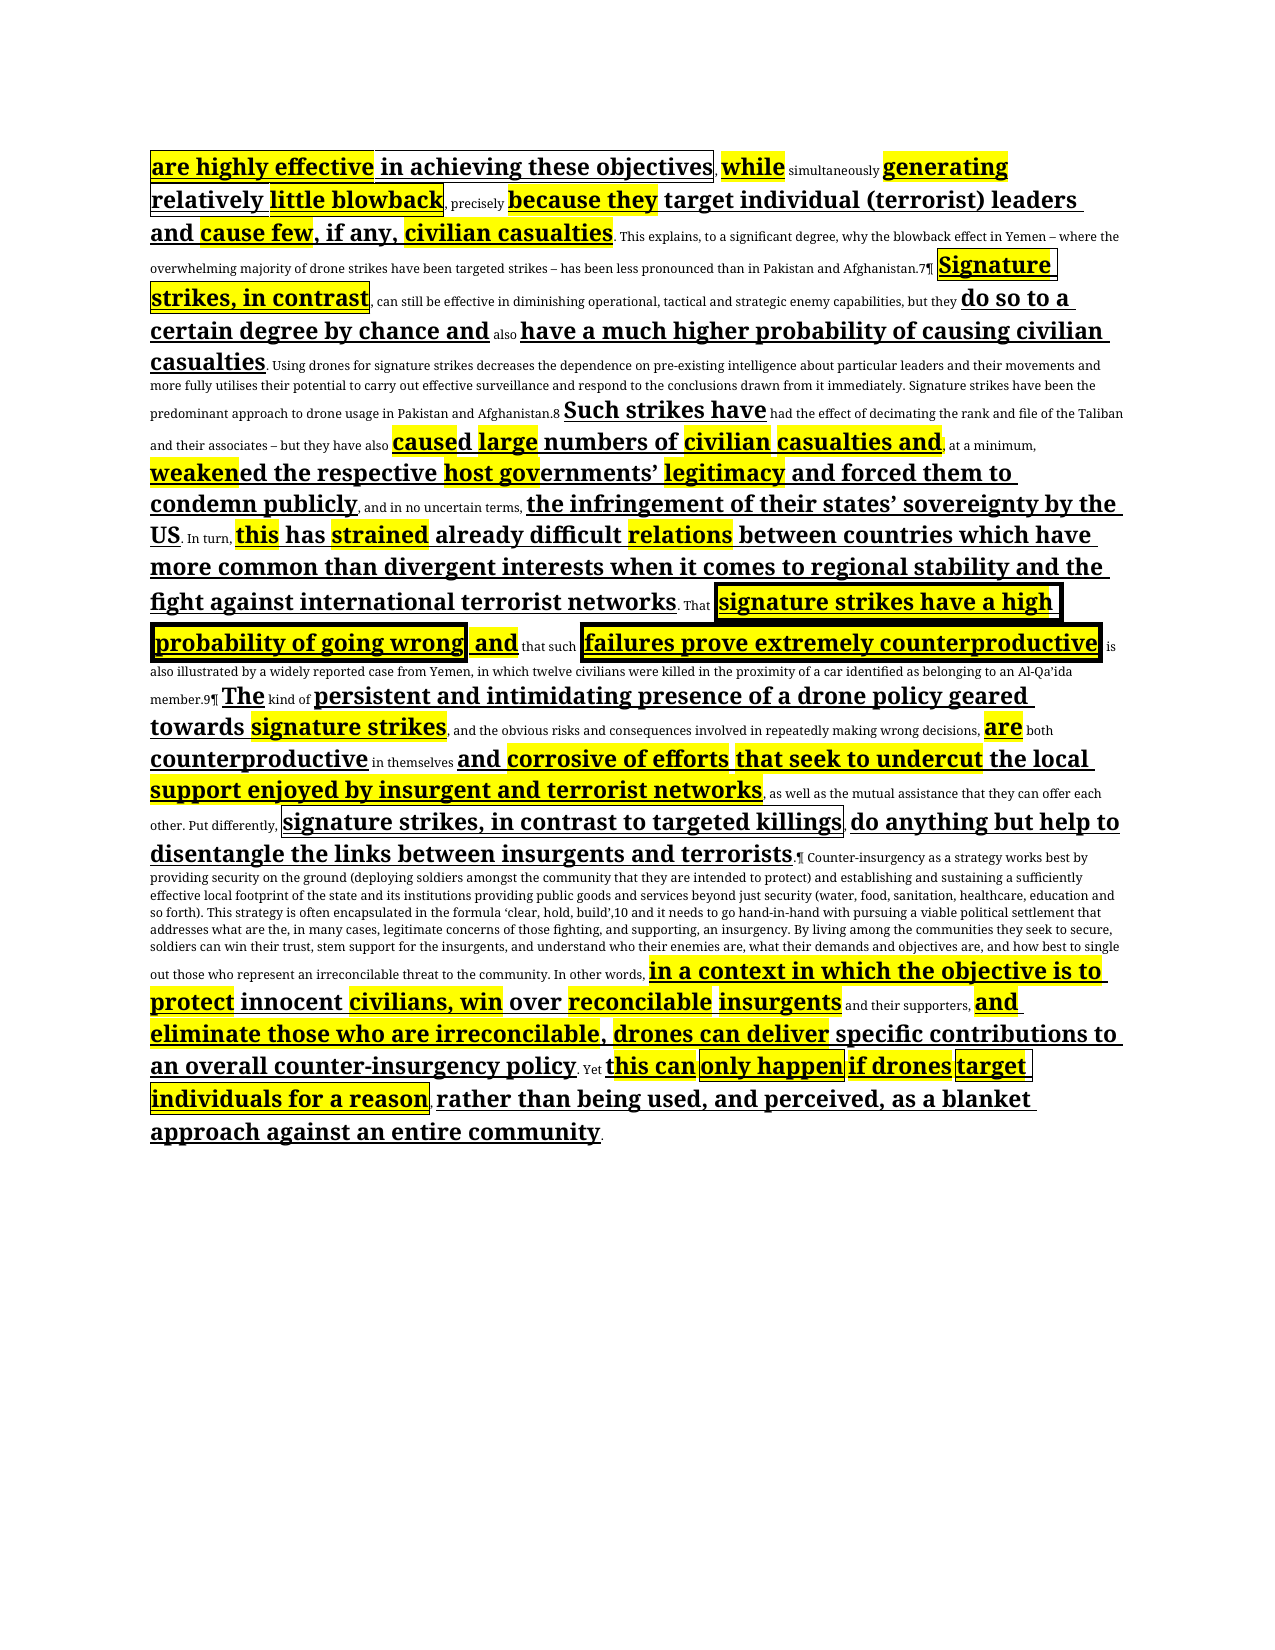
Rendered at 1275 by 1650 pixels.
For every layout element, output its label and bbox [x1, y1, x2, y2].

text [150, 150, 1125, 1147]
